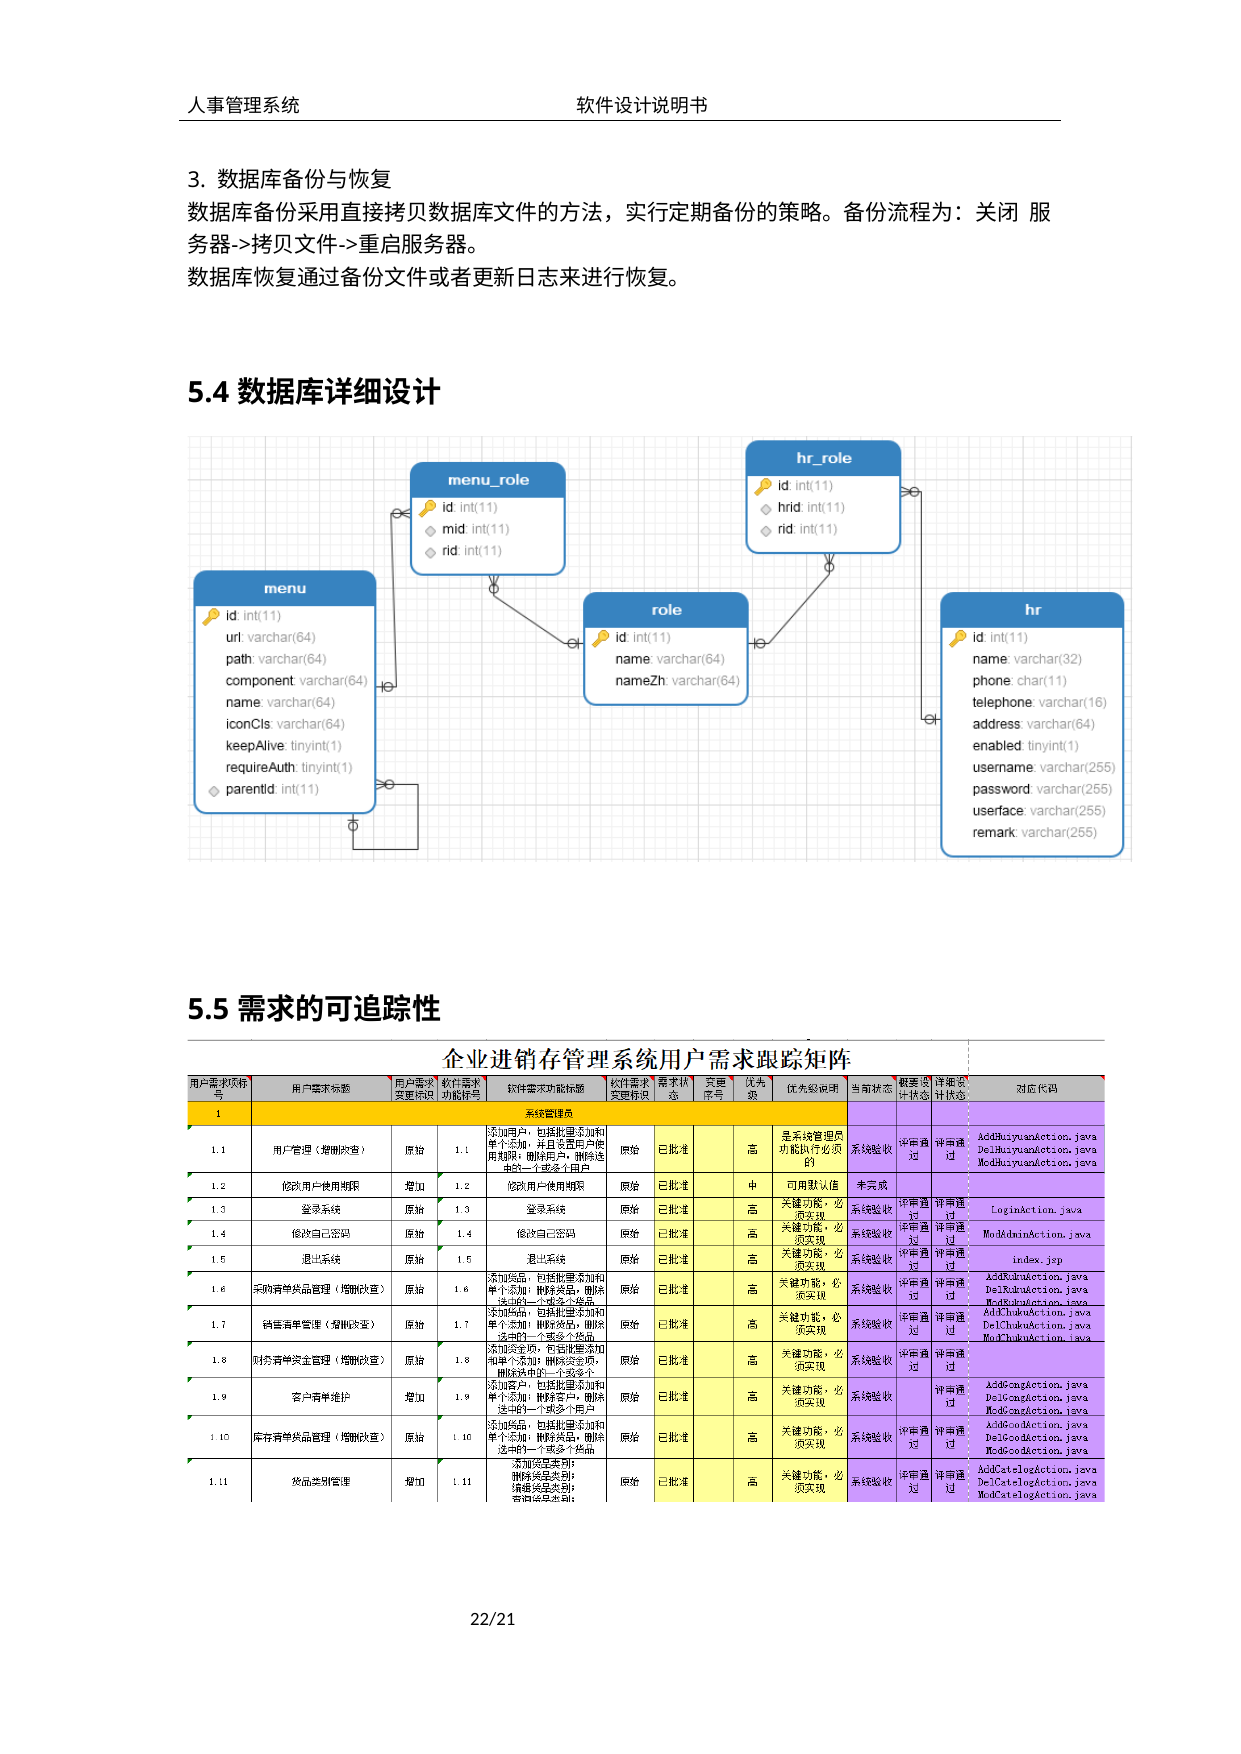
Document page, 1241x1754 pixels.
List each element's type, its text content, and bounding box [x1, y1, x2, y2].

picture [187, 436, 1133, 862]
text 数据库备份采用直接拷贝数据库文件的方法，实行定期备份的策略。备份流程为：关闭 服务器->拷贝文件->重启服务器。 [187, 194, 1053, 259]
text 3. 数据库备份与恢复 [187, 162, 1053, 194]
picture [187, 1039, 1105, 1502]
text 5.5 需求的可追踪性 [187, 974, 1053, 1039]
text 数据库恢复通过备份文件或者更新日志来进行恢复。 [187, 259, 1053, 292]
text 5.4 数据库详细设计 [187, 357, 1053, 422]
